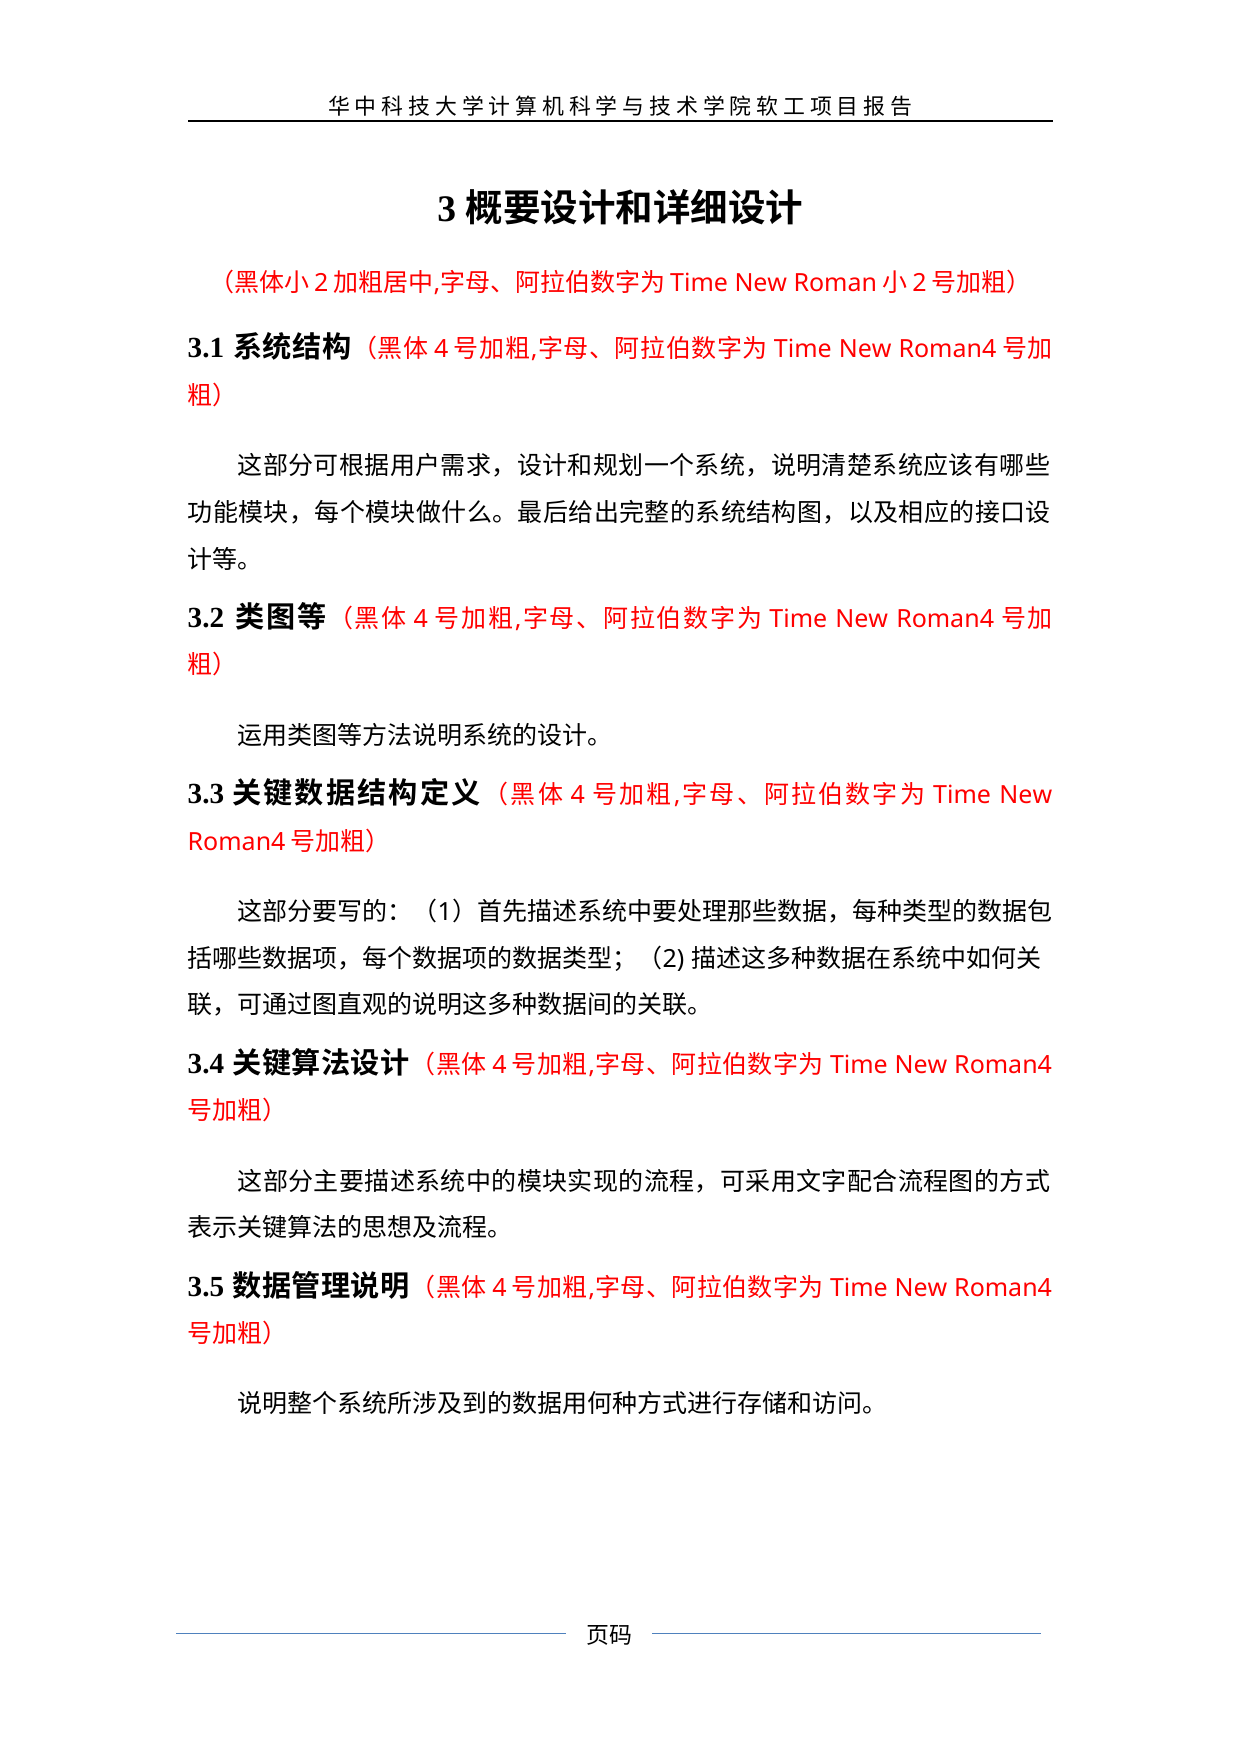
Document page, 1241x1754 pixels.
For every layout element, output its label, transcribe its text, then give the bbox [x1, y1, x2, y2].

text 3.4 关键算法设计（黑体4号加粗,字母、阿拉伯数字为Time New Roman4号加粗） [187, 1039, 1053, 1127]
text 3.1 系统结构（黑体4号加粗,字母、阿拉伯数字为Time New Roman4号加粗） [187, 324, 1053, 411]
text 运用类图等方法说明系统的设计。 [187, 707, 1053, 753]
text 3.2 类图等（黑体4号加粗,字母、阿拉伯数字为Time New Roman4号加粗） [187, 594, 1053, 681]
text 这部分要写的：（1）首先描述系统中要处理那些数据，每种类型的数据包括哪些数据项，每个数据项的数据类型；（2) 描述这多种数据在系统中如何关联，可通过图直观的说明这多种数据间的关联。 [187, 883, 1053, 1023]
text 这部分主要描述系统中的模块实现的流程，可采用文字配合流程图的方式表示关键算法的思想及流程。 [187, 1152, 1053, 1246]
text 3 概要设计和详细设计 [187, 178, 1053, 232]
text 这部分可根据用户需求，设计和规划一个系统，说明清楚系统应该有哪些功能模块，每个模块做什么。最后给出完整的系统结构图，以及相应的接口设计等。 [187, 437, 1053, 577]
text 说明整个系统所涉及到的数据用何种方式进行存储和访问。 [187, 1375, 1053, 1422]
text （黑体小2加粗居中,字母、阿拉伯数字为Time New Roman小2号加粗） [187, 262, 1053, 298]
text 3.5 数据管理说明（黑体4号加粗,字母、阿拉伯数字为Time New Roman4号加粗） [187, 1262, 1053, 1350]
text 3.3关键数据结构定义（黑体4号加粗,字母、阿拉伯数字为Time New Roman4号加粗） [187, 770, 1053, 857]
